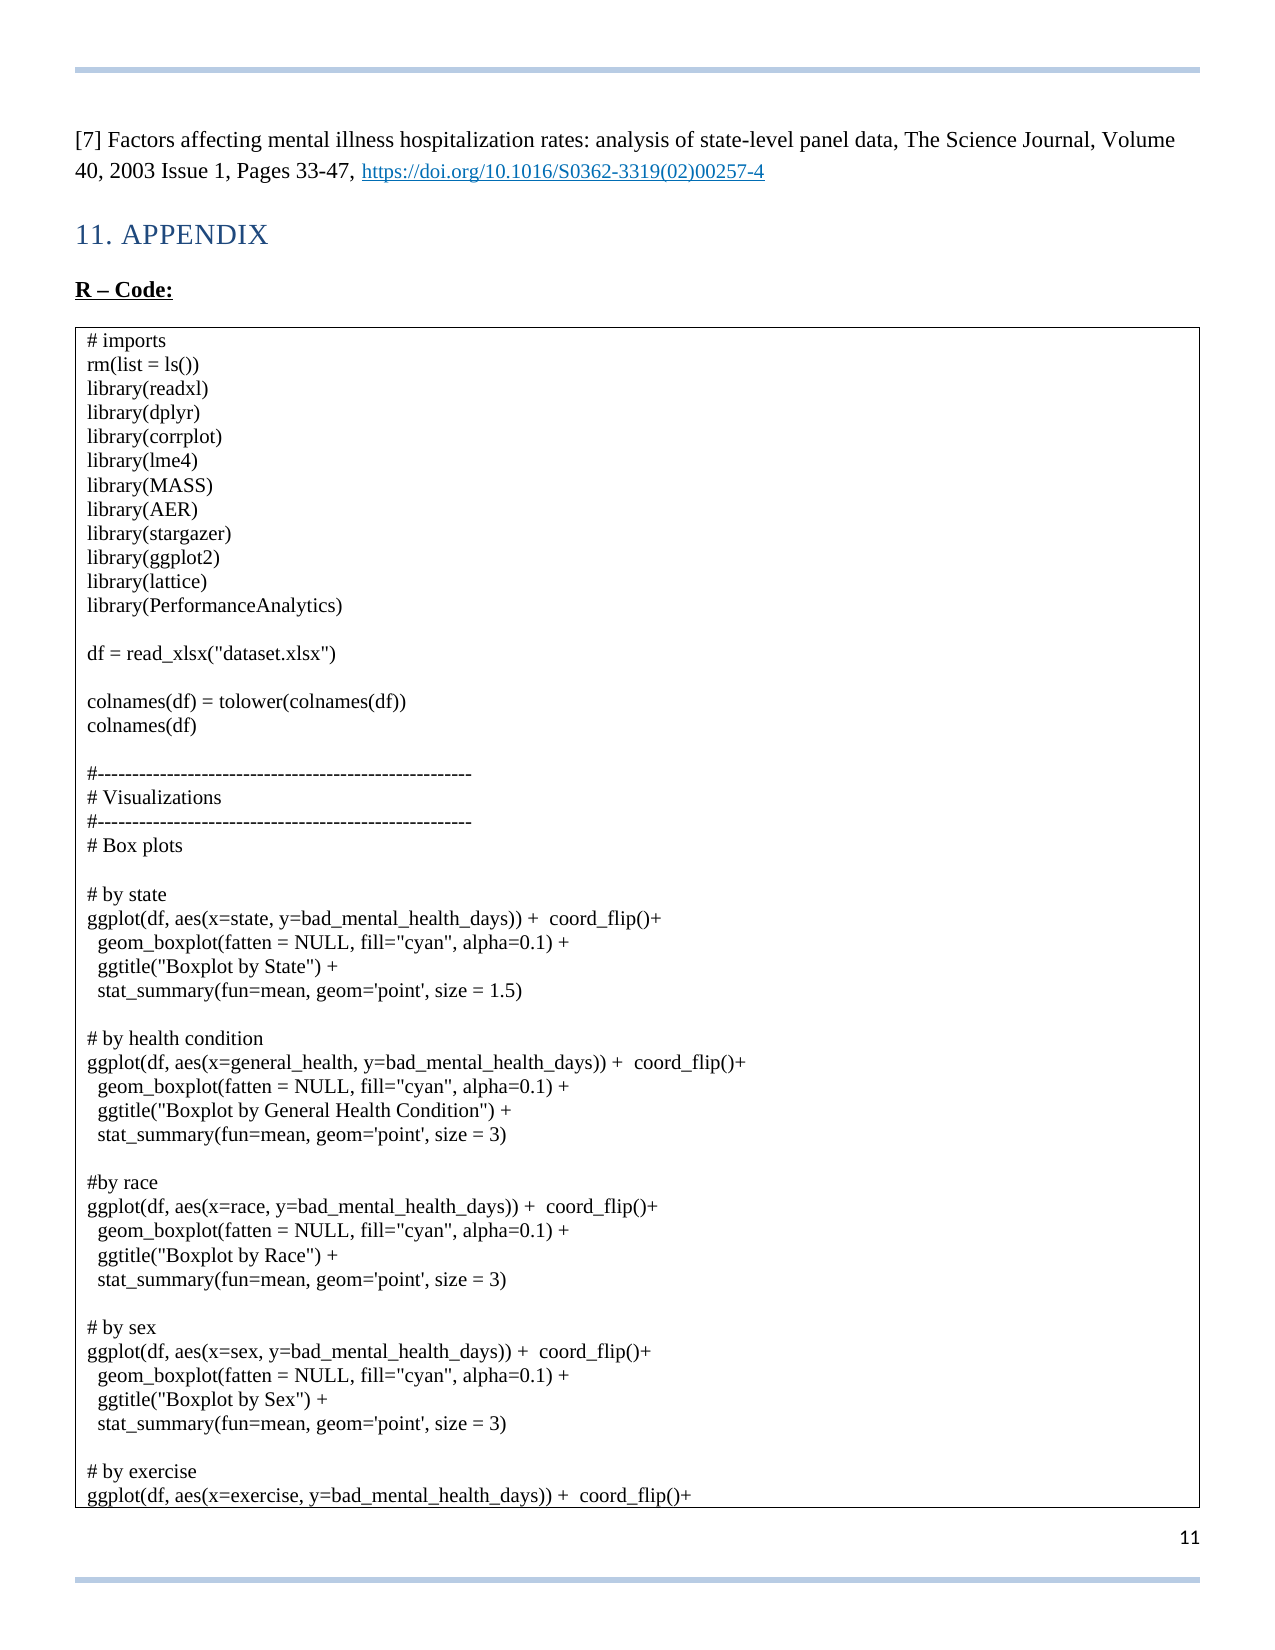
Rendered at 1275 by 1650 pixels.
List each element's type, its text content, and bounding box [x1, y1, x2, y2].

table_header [76, 328, 1199, 1507]
text R – Code: [75, 276, 1200, 302]
text [7] Factors affecting mental illness hospitalization rates: analysis of state-level panel data, The Science Journal, Volume 40, 2003 Issue 1, Pages 33-47, https://doi.org/10.1016/S0362-3319(02)00257-4 [75, 126, 1200, 186]
subtitle APPENDIX [75, 217, 1200, 251]
